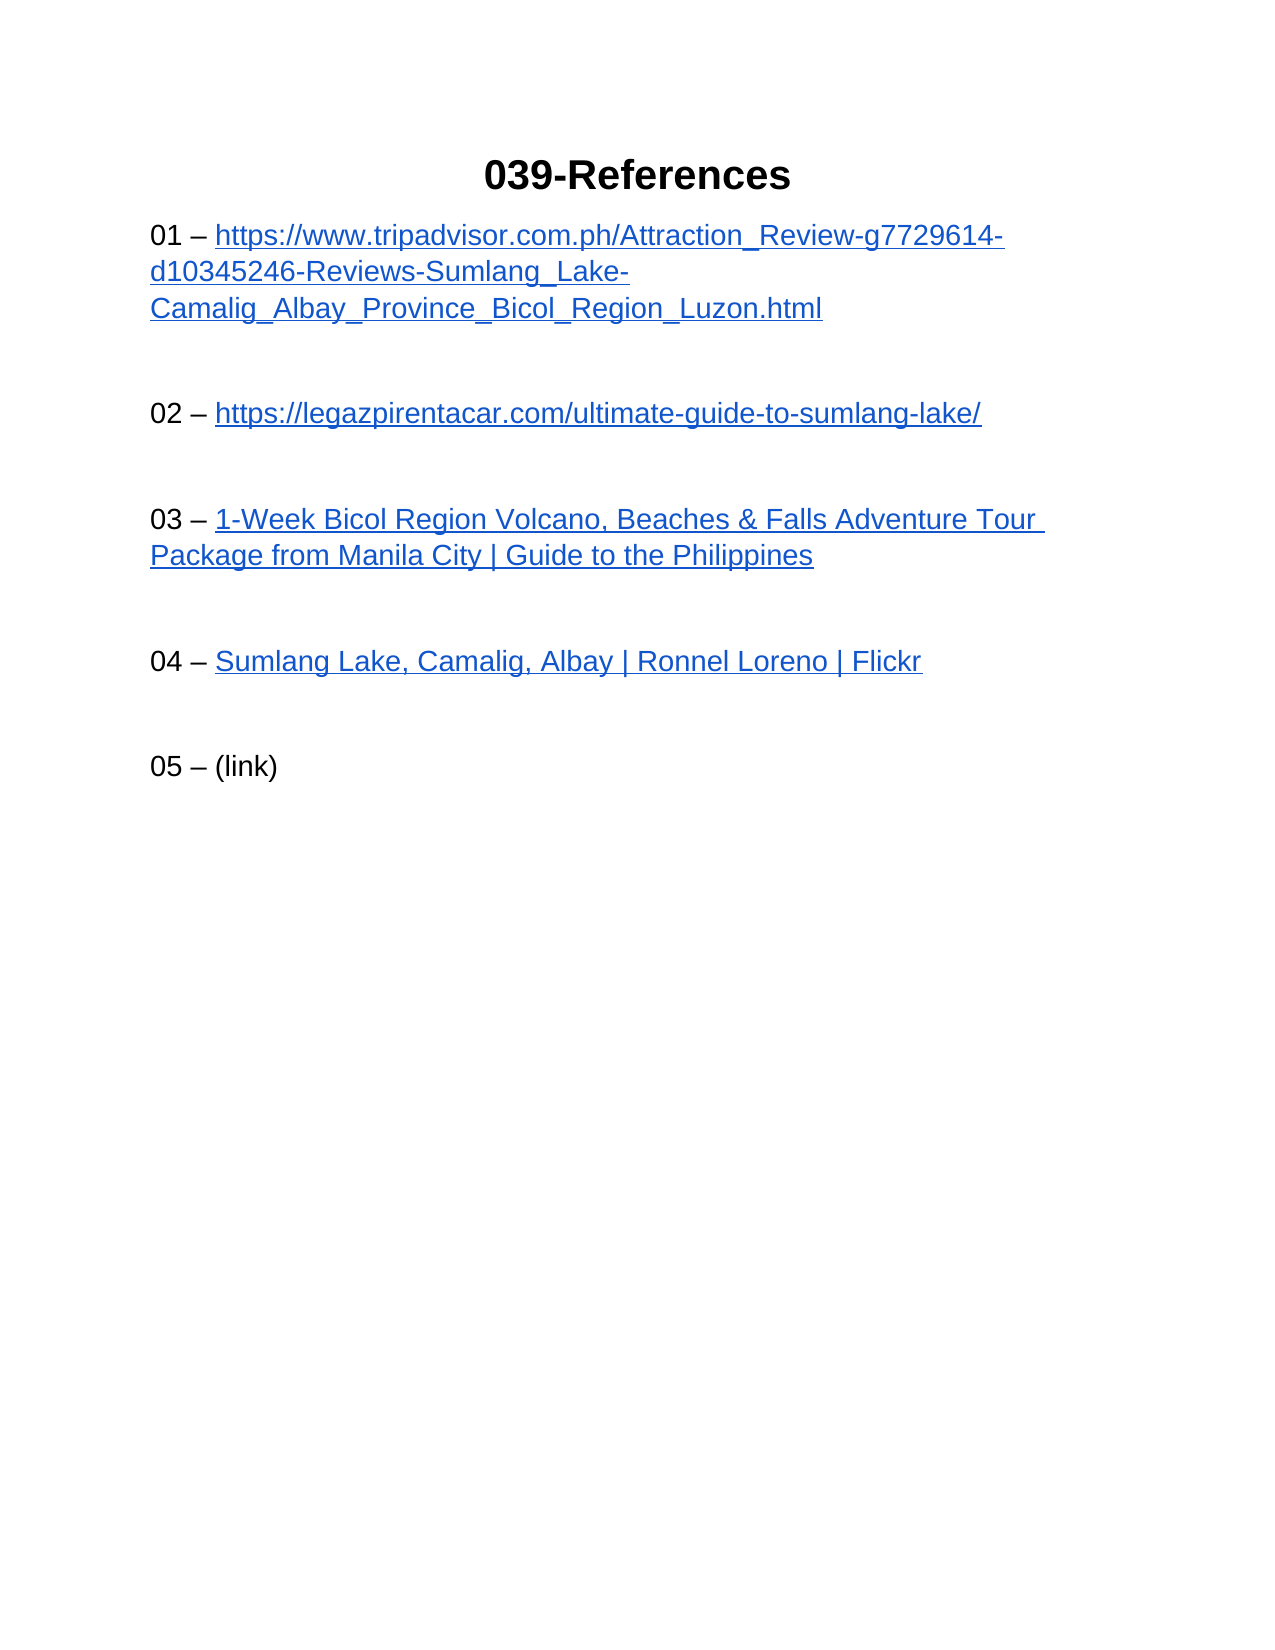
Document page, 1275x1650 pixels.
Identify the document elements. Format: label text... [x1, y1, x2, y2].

text 01 – https://www.tripadvisor.com.ph/Attraction_Review-g7729614-d10345246-Reviews-Sumlang_Lake-Camalig_Albay_Province_Bicol_Region_Luzon.html [150, 218, 1125, 324]
text 05 – (link) [150, 749, 1125, 783]
text 03 – 1-Week Bicol Region Volcano, Beaches & Falls Adventure Tour Package from Manila City | Guide to the Philippines [150, 502, 1125, 572]
text 02 – https://legazpirentacar.com/ultimate-guide-to-sumlang-lake/ [150, 396, 1125, 430]
text 039-References [150, 150, 1125, 198]
text 04 – Sumlang Lake, Camalig, Albay | Ronnel Loreno | Flickr [150, 644, 1125, 677]
